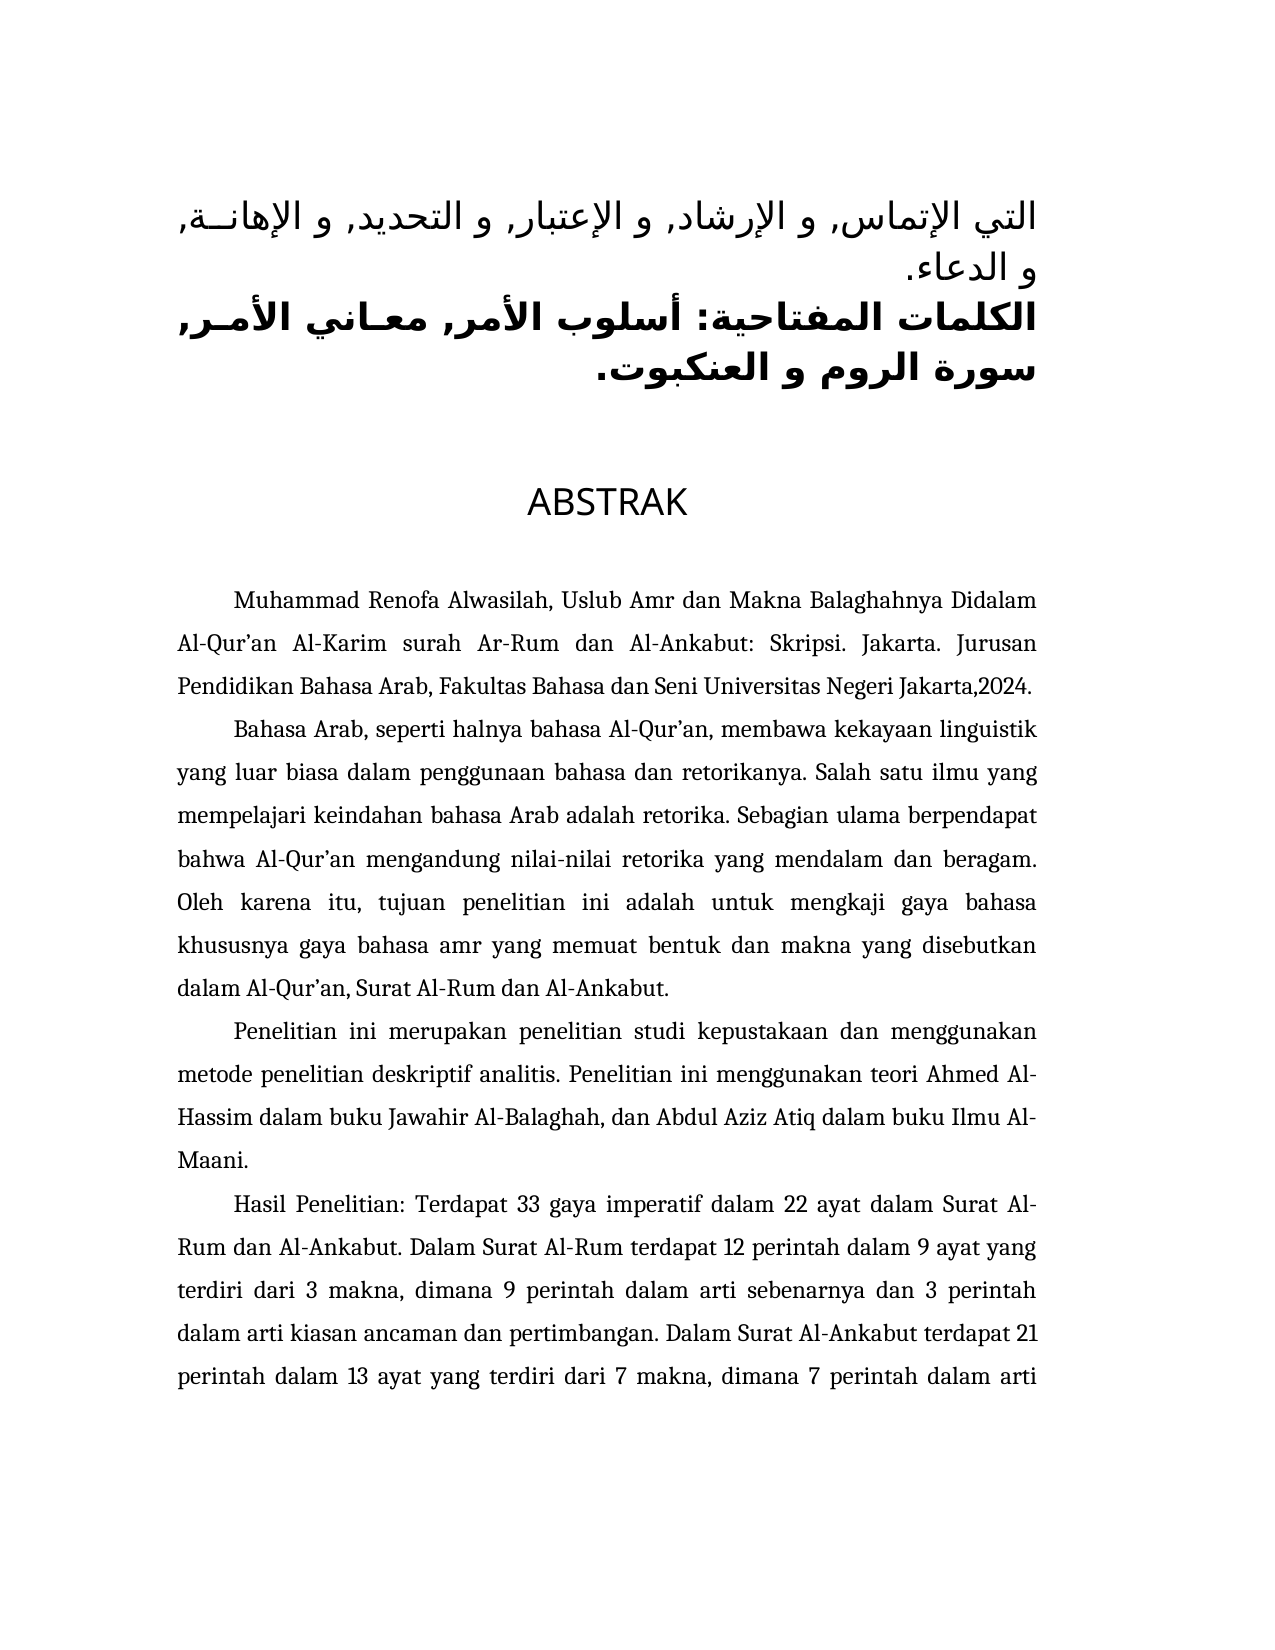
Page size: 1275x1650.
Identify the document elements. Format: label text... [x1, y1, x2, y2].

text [177, 195, 1039, 289]
text Penelitian ini merupakan penelitian studi kepustakaan dan menggunakan metode penelitian deskriptif analitis. Penelitian ini menggunakan teori Ahmed Al-Hassim dalam buku Jawahir Al-Balaghah, dan Abdul Aziz Atiq dalam buku Ilmu Al-Maani. [177, 1017, 1038, 1175]
text الكلمات المفتاحية: أسلوب الأمر, معاني الأمر, سورة الروم و العنكبوت. [177, 295, 1038, 389]
text Bahasa Arab, seperti halnya bahasa Al-Qur’an, membawa kekayaan linguistik yang luar biasa dalam penggunaan bahasa dan retorikanya. Salah satu ilmu yang mempelajari keindahan bahasa Arab adalah retorika. Sebagian ulama berpendapat bahwa Al-Qur’an mengandung nilai-nilai retorika yang mendalam dan beragam. Oleh karena itu, tujuan penelitian ini adalah untuk mengkaji gaya bahasa khususnya gaya bahasa amr yang memuat bentuk dan makna yang disebutkan dalam Al-Qur’an, Surat Al-Rum dan Al-Ankabut. [177, 715, 1038, 1003]
subtitle ABSTRAK [177, 476, 1038, 527]
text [177, 1189, 1038, 1391]
text Muhammad Renofa Alwasilah, Uslub Amr dan Makna Balaghahnya Didalam Al-Qur’an Al-Karim surah Ar-Rum dan Al-Ankabut: Skripsi. Jakarta. Jurusan Pendidikan Bahasa Arab, Fakultas Bahasa dan Seni Universitas Negeri Jakarta,2024. [177, 586, 1038, 701]
